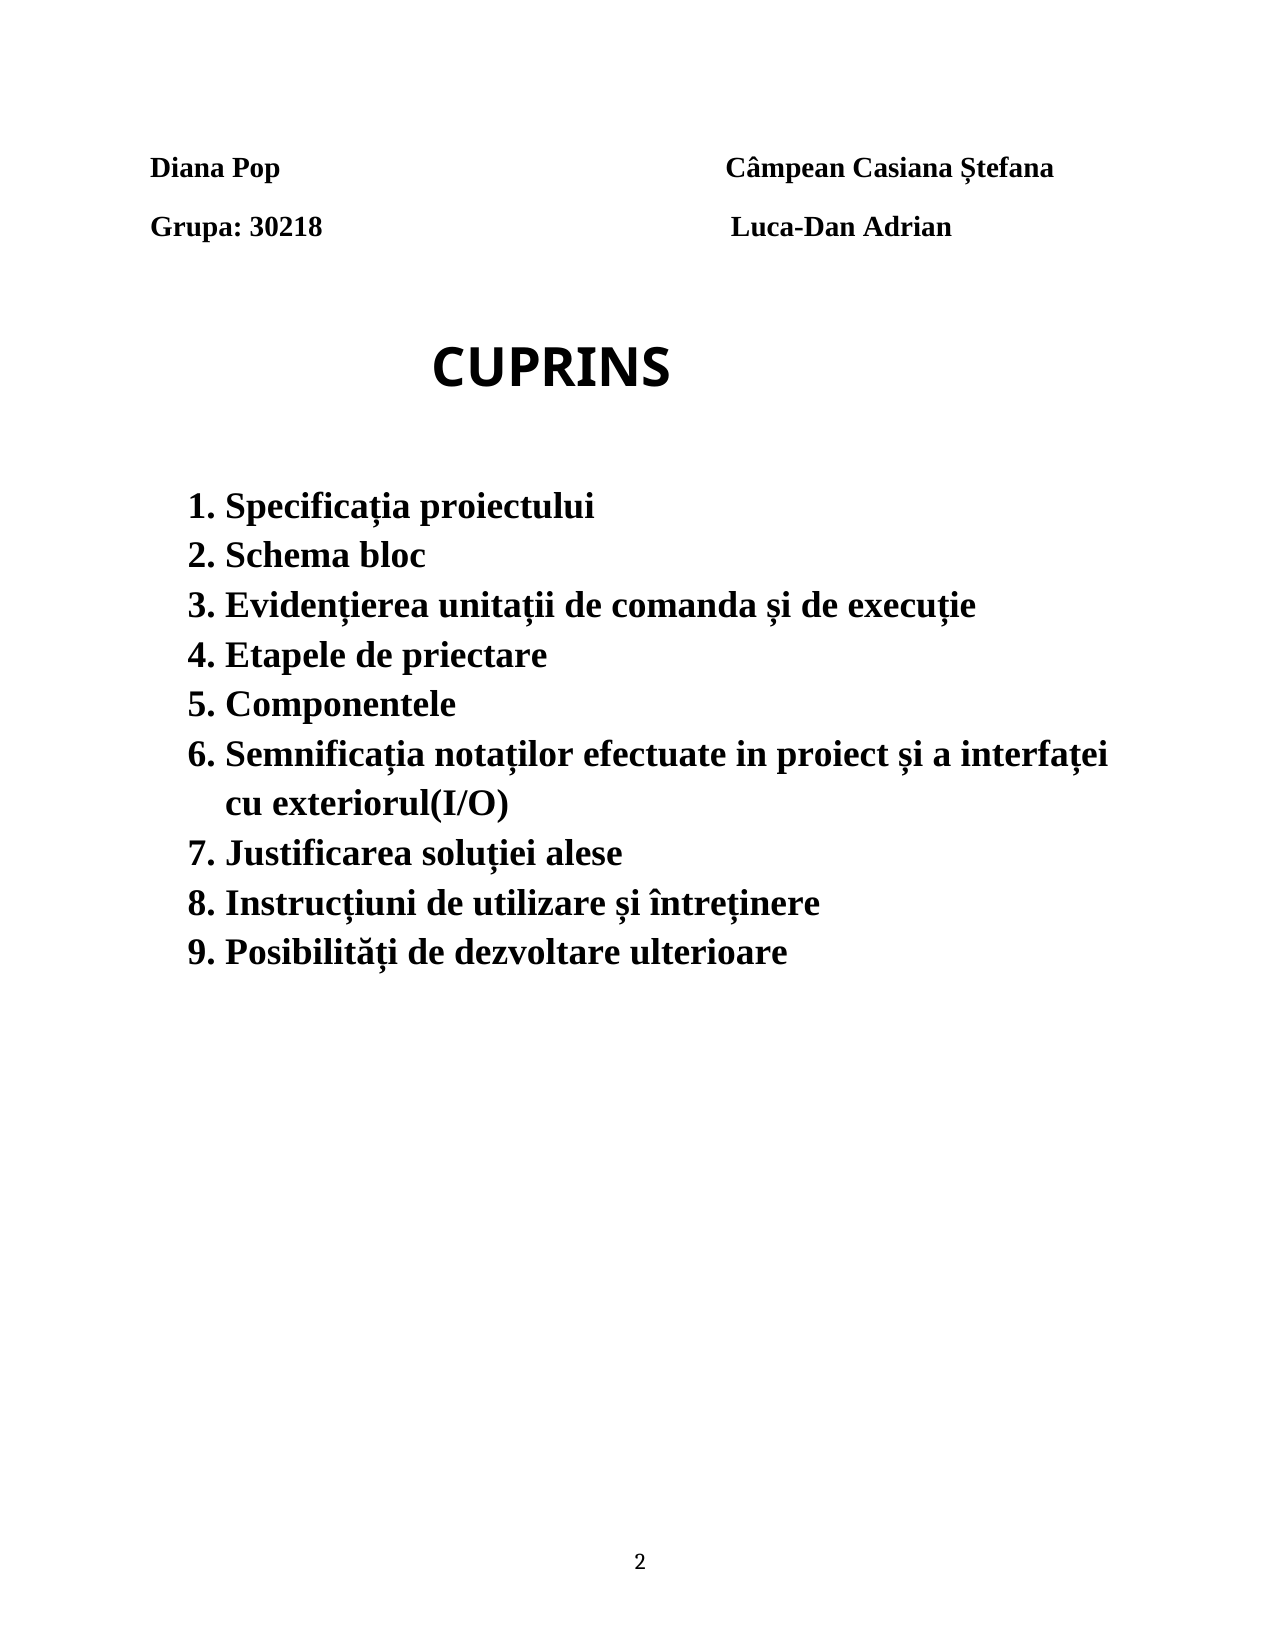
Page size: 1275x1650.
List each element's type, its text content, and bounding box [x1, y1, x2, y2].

text Diana Pop Câmpean Casiana Ștefana [150, 150, 1125, 183]
list Componentele [187, 682, 1125, 725]
list Etapele de priectare [187, 632, 1125, 675]
text CUPRINS [150, 328, 1125, 402]
list Evidențierea unitații de comanda și de execuție [187, 582, 1125, 626]
list Justificarea soluției alese [187, 830, 1125, 873]
list Semnificația notaților efectuate in proiect și a interfaței cu exteriorul(I/O) [187, 731, 1125, 824]
list Posibilități de dezvoltare ulterioare [187, 929, 1125, 973]
text Grupa: 30218 Luca-Dan Adrian [150, 209, 1125, 243]
list Instrucțiuni de utilizare și întreținere [187, 880, 1125, 923]
list Schema bloc [187, 533, 1125, 576]
list Specificația proiectului [187, 483, 1125, 526]
